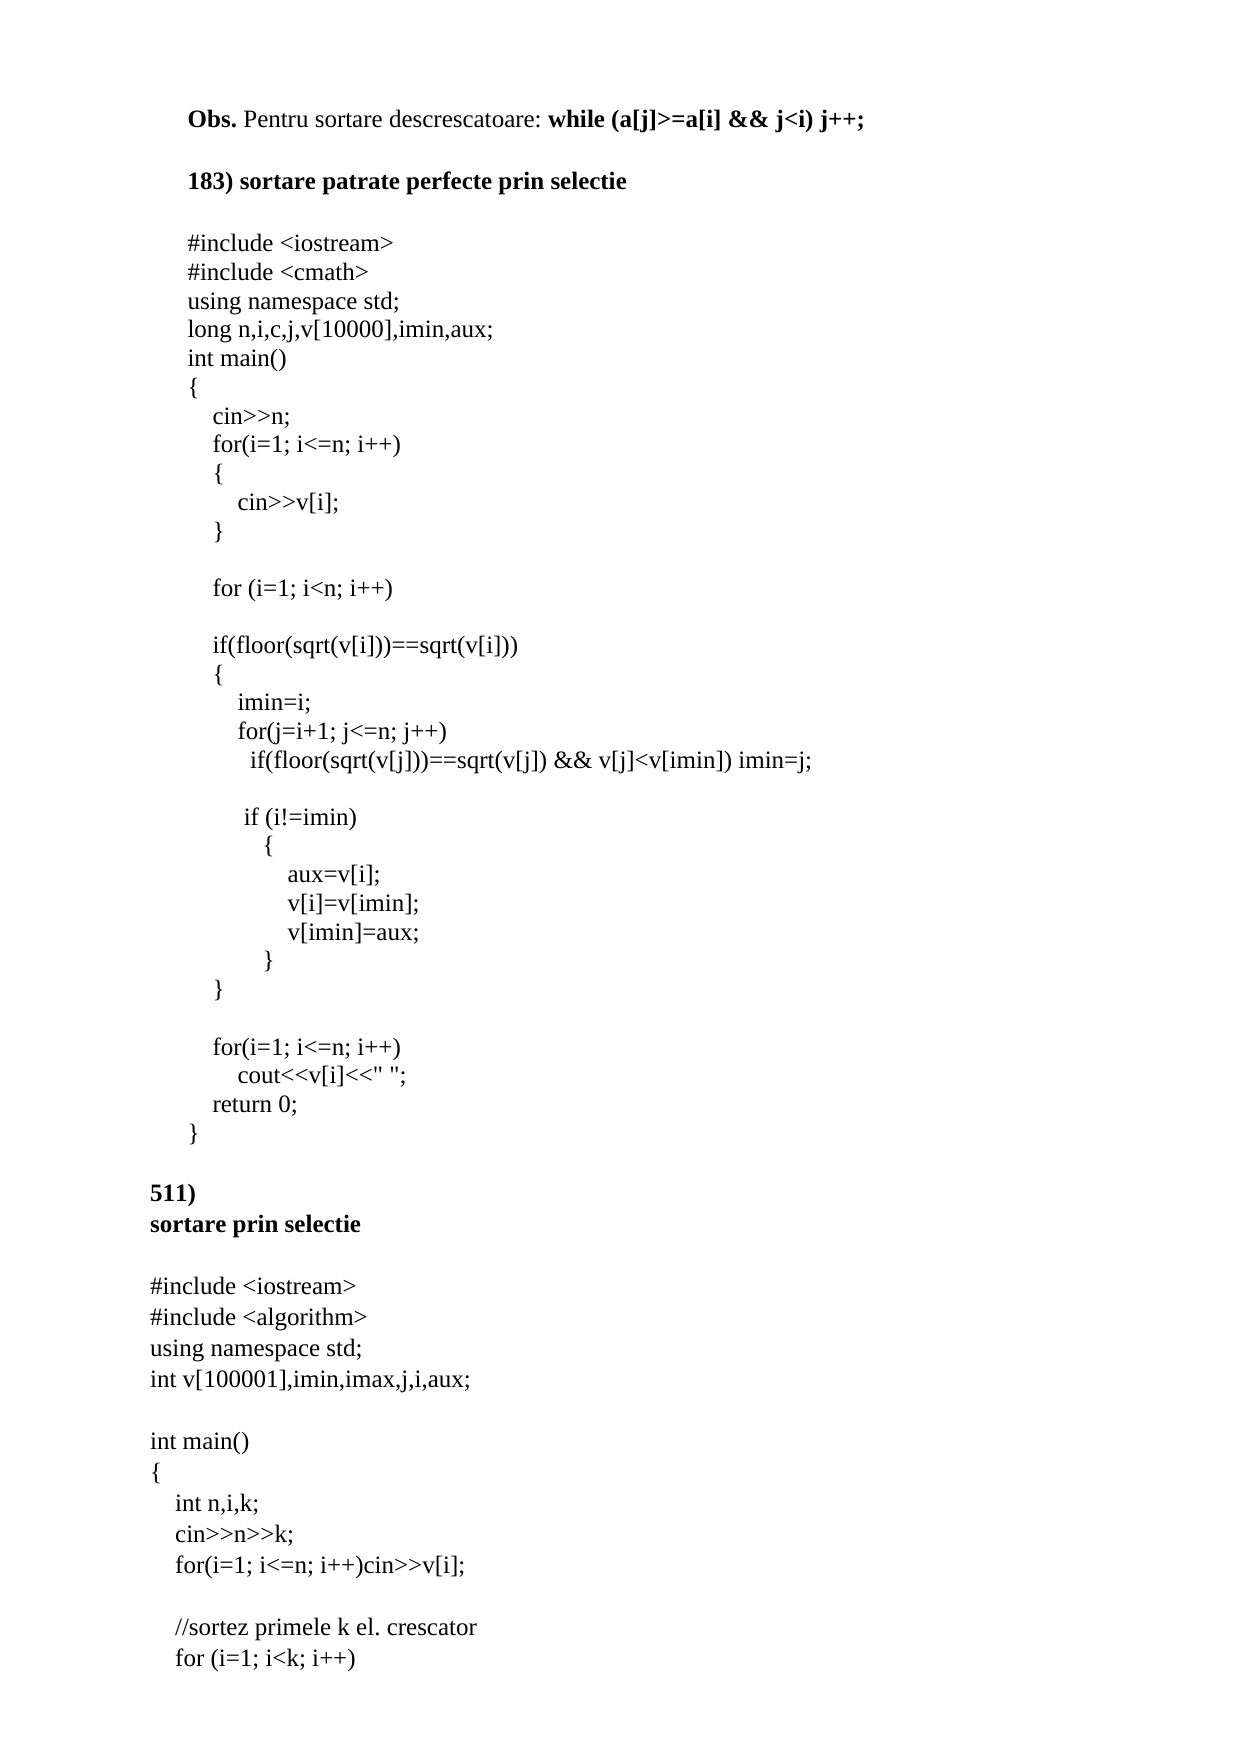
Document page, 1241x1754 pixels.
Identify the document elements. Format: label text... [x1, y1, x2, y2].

text } [187, 516, 1090, 544]
text int n,i,k; [150, 1488, 1090, 1517]
text int main() [150, 1426, 1090, 1455]
text cout<<v[i]<<" "; [187, 1061, 1090, 1089]
text } [187, 1118, 1090, 1147]
text for(i=1; i<=n; i++) [187, 429, 1090, 458]
text { [187, 372, 1090, 401]
text #include <iostream> [187, 228, 1090, 257]
text 183) sortare patrate perfecte prin selectie [187, 166, 1090, 195]
text } [187, 974, 1090, 1003]
text aux=v[i]; [187, 859, 1090, 888]
text int v[100001],imin,imax,j,i,aux; [150, 1364, 1090, 1393]
text using namespace std; [150, 1333, 1090, 1362]
text cin>>v[i]; [187, 487, 1090, 516]
text if(floor(sqrt(v[j]))==sqrt(v[j]) && v[j]<v[imin]) imin=j; [187, 745, 1090, 774]
text for(i=1; i<=n; i++) [187, 1032, 1090, 1061]
text for(i=1; i<=n; i++)cin>>v[i]; [150, 1550, 1090, 1579]
text if (i!=imin) [187, 802, 1090, 831]
text sortare prin selectie [150, 1209, 1090, 1238]
text v[i]=v[imin]; [187, 888, 1090, 917]
text imin=i; [187, 687, 1090, 716]
text #include <iostream> [150, 1271, 1090, 1300]
text v[imin]=aux; [187, 917, 1090, 946]
text { [150, 1457, 1090, 1486]
text using namespace std; [187, 286, 1090, 314]
text cin>>n; [187, 401, 1090, 429]
text return 0; [187, 1089, 1090, 1118]
text for (i=1; i<k; i++) [150, 1643, 1090, 1671]
text cin>>n>>k; [150, 1519, 1090, 1548]
text for (i=1; i<n; i++) [187, 573, 1090, 602]
text #include <cmath> [187, 257, 1090, 286]
text Obs. Pentru sortare descrescatoare: while (a[j]>=a[i] && j<i) j++; [187, 104, 1090, 133]
text if(floor(sqrt(v[i]))==sqrt(v[i])) [187, 630, 1090, 659]
text for(j=i+1; j<=n; j++) [187, 716, 1090, 745]
text long n,i,c,j,v[10000],imin,aux; [187, 314, 1090, 343]
text { [187, 831, 1090, 859]
text #include <algorithm> [150, 1302, 1090, 1331]
text //sortez primele k el. crescator [150, 1612, 1090, 1640]
text } [187, 946, 1090, 974]
text int main() [187, 343, 1090, 372]
text 511) [150, 1178, 1090, 1207]
text { [187, 458, 1090, 487]
text { [187, 659, 1090, 687]
